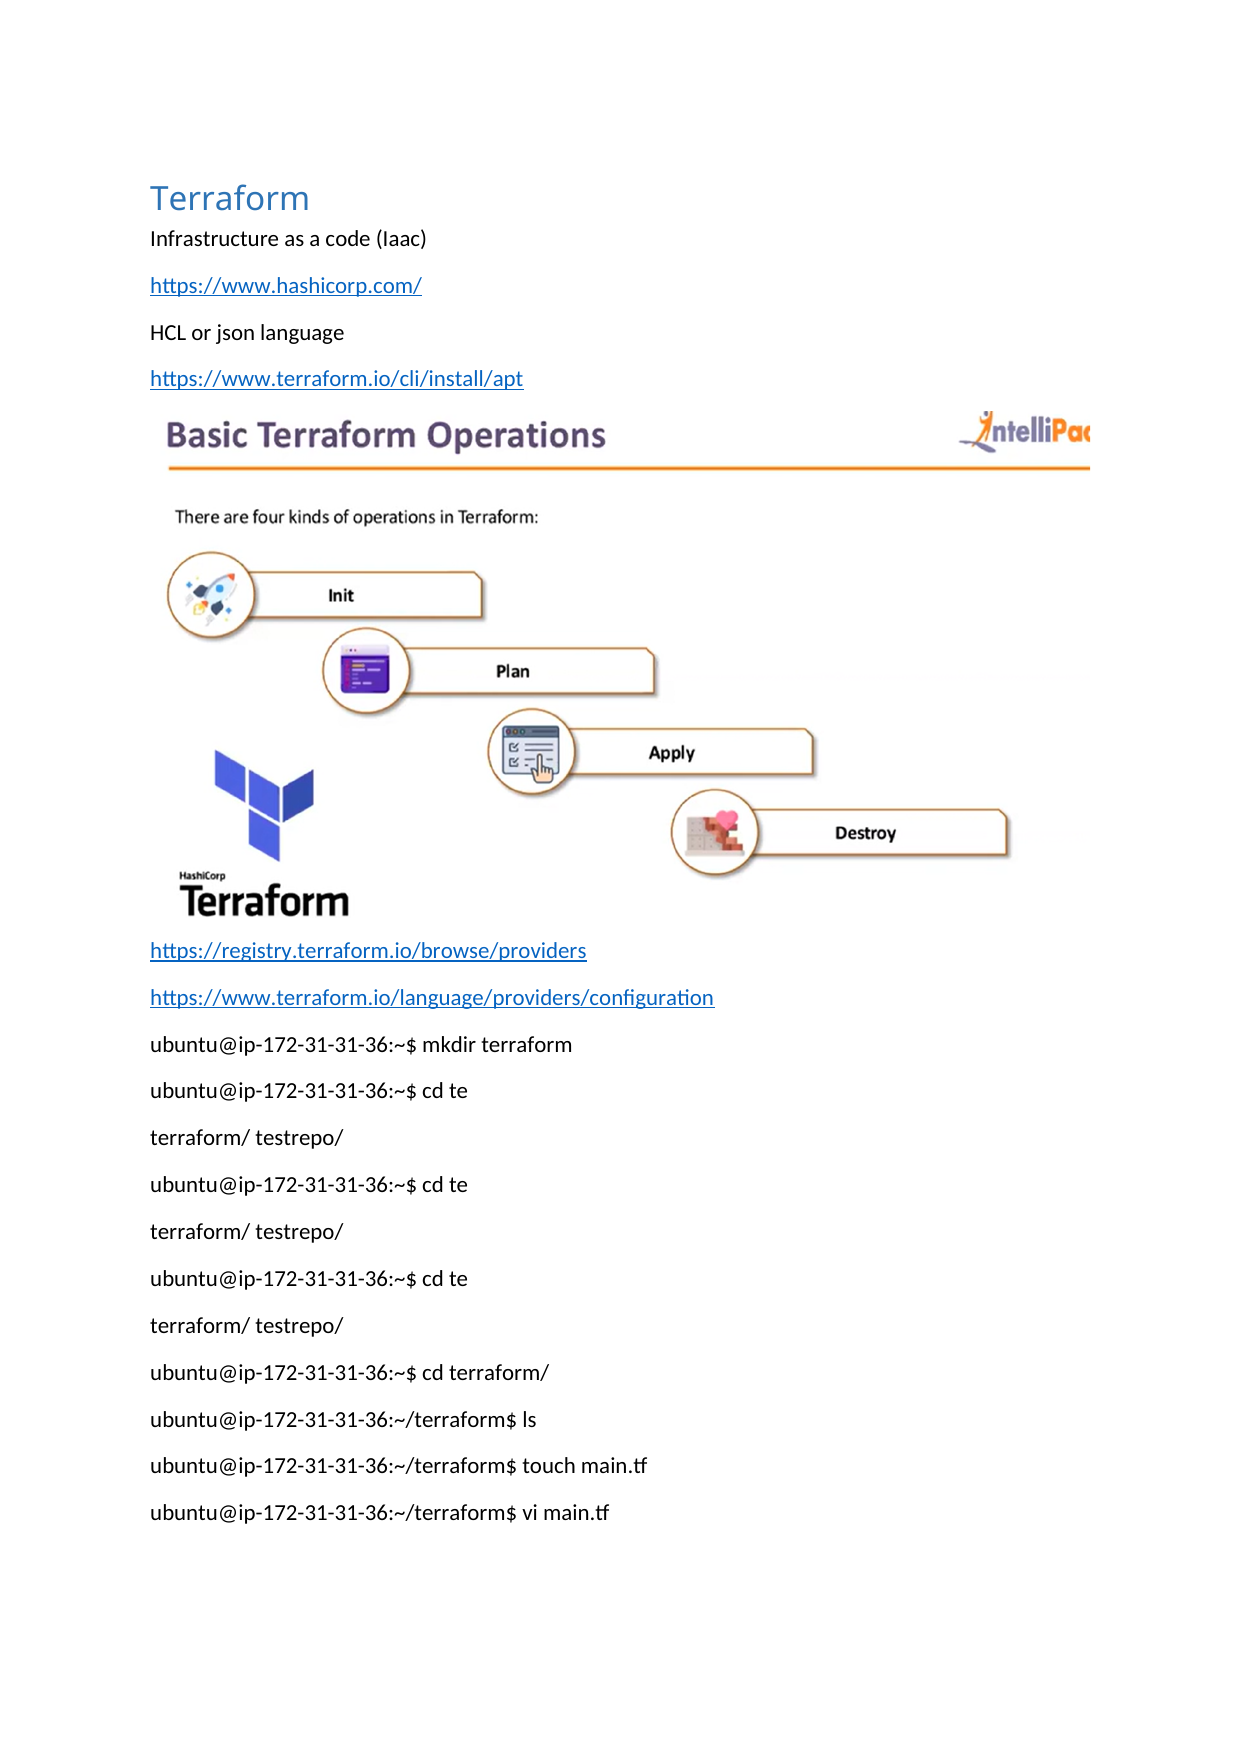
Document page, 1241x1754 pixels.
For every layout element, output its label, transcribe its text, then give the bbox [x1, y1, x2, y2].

text ubuntu@ip-172-31-31-36:~$ cd te [150, 1170, 1090, 1198]
text ubuntu@ip-172-31-31-36:~$ mkdir terraform [150, 1030, 1090, 1058]
text ubuntu@ip-172-31-31-36:~/terraform$ vi main.tf [150, 1498, 1090, 1527]
text https://registry.terraform.io/browse/providers [150, 936, 1090, 964]
subtitle Terraform [150, 175, 1090, 220]
text terraform/ testrepo/ [150, 1123, 1090, 1152]
text https://www.hashicorp.com/ [150, 271, 1090, 299]
text ubuntu@ip-172-31-31-36:~/terraform$ ls [150, 1405, 1090, 1433]
text ubuntu@ip-172-31-31-36:~$ cd te [150, 1077, 1090, 1105]
picture [150, 411, 1091, 918]
text ubuntu@ip-172-31-31-36:~$ cd te [150, 1264, 1090, 1292]
text Infrastructure as a code (Iaac) [150, 224, 1090, 252]
text https://www.terraform.io/language/providers/configuration [150, 983, 1090, 1011]
text terraform/ testrepo/ [150, 1311, 1090, 1339]
text terraform/ testrepo/ [150, 1217, 1090, 1245]
text ubuntu@ip-172-31-31-36:~/terraform$ touch main.tf [150, 1452, 1090, 1480]
text https://www.terraform.io/cli/install/apt [150, 364, 1090, 393]
text ubuntu@ip-172-31-31-36:~$ cd terraform/ [150, 1358, 1090, 1386]
text HCL or json language [150, 318, 1090, 346]
